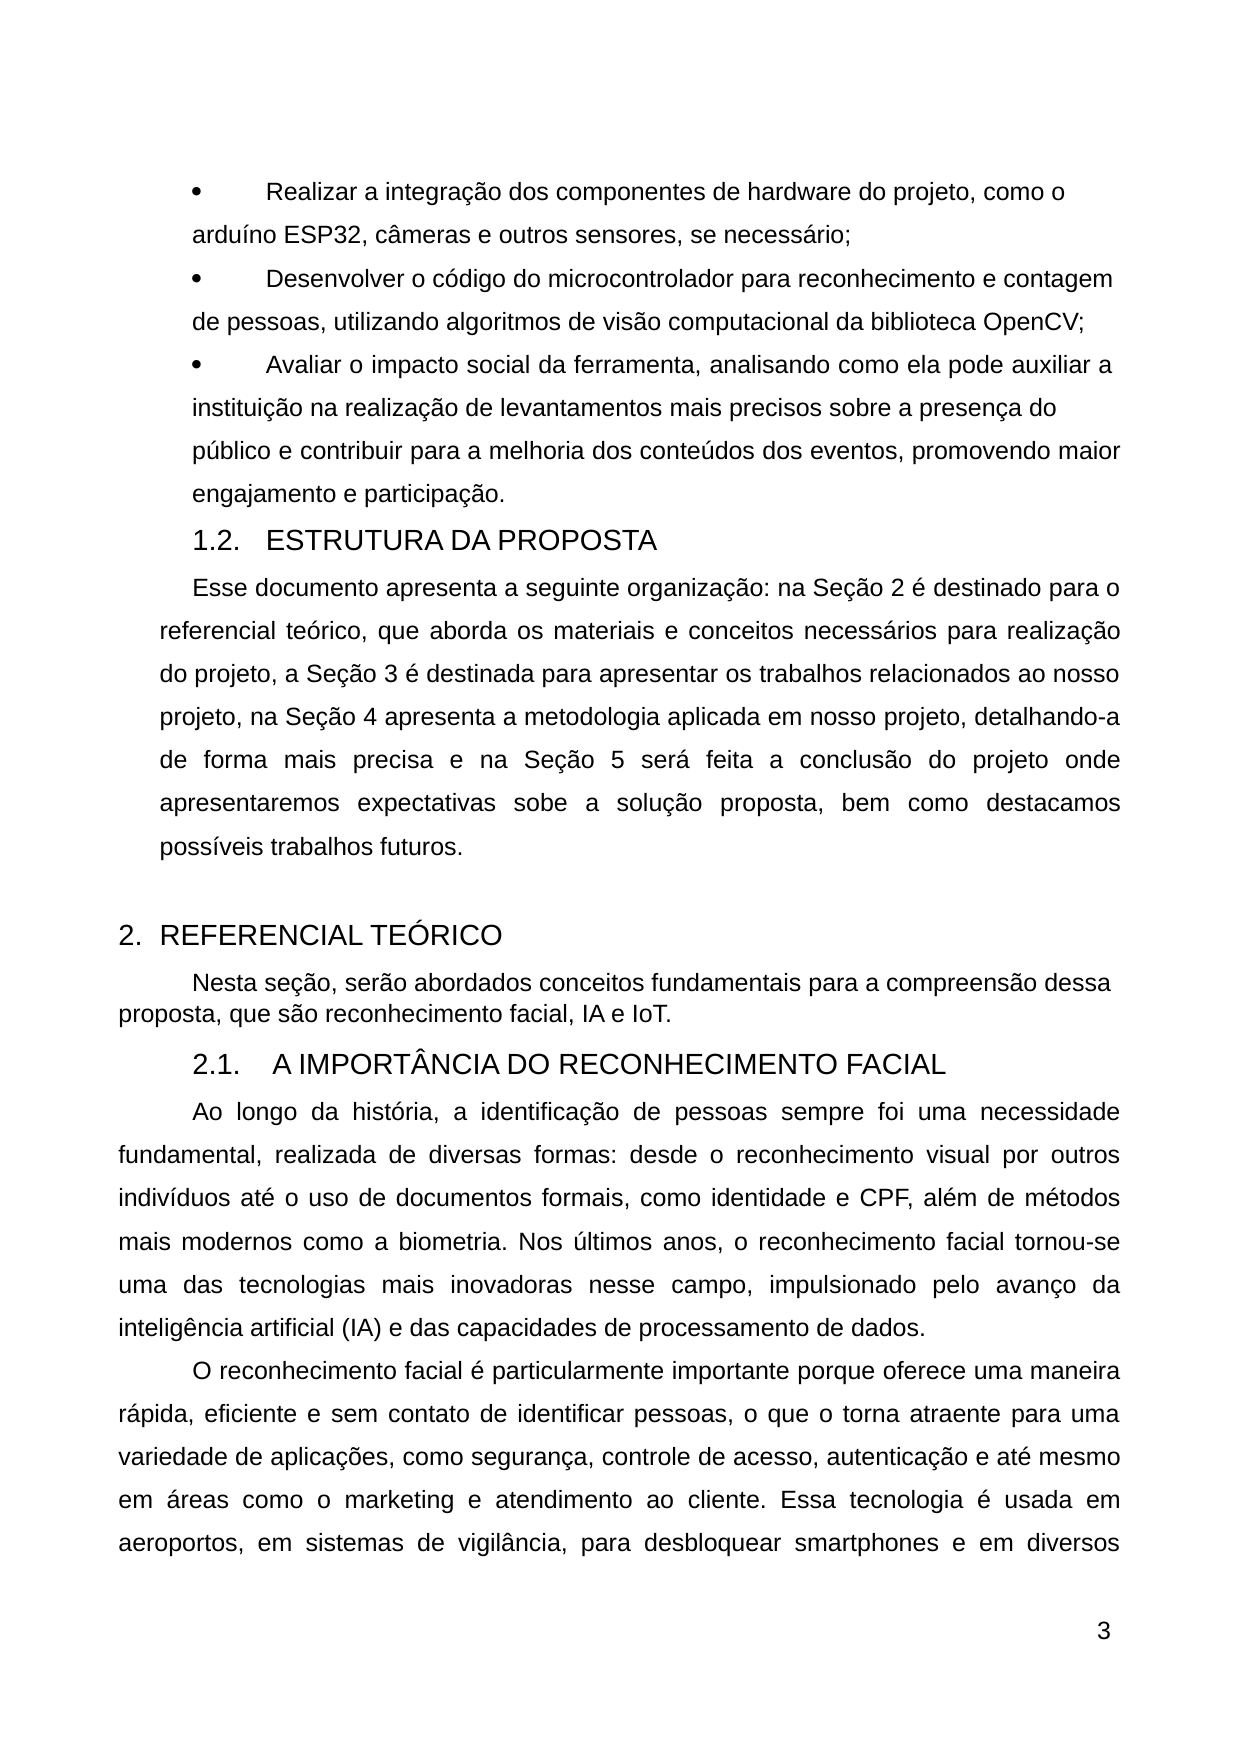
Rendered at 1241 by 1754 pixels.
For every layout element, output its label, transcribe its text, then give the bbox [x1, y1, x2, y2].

list Realizar a integração dos componentes de hardware do projeto, como o arduíno ESP32, câmeras e outros sensores, se necessário; [118, 177, 1122, 249]
subtitle REFERENCIAL TEÓRICO [118, 918, 1122, 951]
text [118, 1356, 1122, 1557]
list Desenvolver o código do microcontrolador para reconhecimento e contagem de pessoas, utilizando algoritmos de visão computacional da biblioteca OpenCV; [118, 263, 1122, 336]
subtitle A IMPORTÂNCIA DO RECONHECIMENTO FACIAL [192, 1047, 1122, 1080]
text Ao longo da história, a identificação de pessoas sempre foi uma necessidade fundamental, realizada de diversas formas: desde o reconhecimento visual por outros indivíduos até o uso de documentos formais, como identidade e CPF, além de métodos mais modernos como a biometria. Nos últimos anos, o reconhecimento facial tornou-se uma das tecnologias mais inovadoras nesse campo, impulsionado pelo avanço da inteligência artificial (IA) e das capacidades de processamento de dados. [118, 1097, 1122, 1342]
subtitle ESTRUTURA DA PROPOSTA [192, 522, 1122, 556]
list Avaliar o impacto social da ferramenta, analisando como ela pode auxiliar a instituição na realização de levantamentos mais precisos sobre a presença do público e contribuir para a melhoria dos conteúdos dos eventos, promovendo maior engajamento e participação. [118, 350, 1122, 508]
text Nesta seção, serão abordados conceitos fundamentais para a compreensão dessa proposta, que são reconhecimento facial, IA e IoT. [118, 968, 1122, 1028]
list Esse documento apresenta a seguinte organização: na Seção 2 é destinado para o referencial teórico, que aborda os materiais e conceitos necessários para realização do projeto, a Seção 3 é destinada para apresentar os trabalhos relacionados ao nosso projeto, na Seção 4 apresenta a metodologia aplicada em nosso projeto, detalhando-a de forma mais precisa e na Seção 5 será feita a conclusão do projeto onde apresentaremos expectativas sobe a solução proposta, bem como destacamos possíveis trabalhos futuros. [159, 573, 1122, 860]
